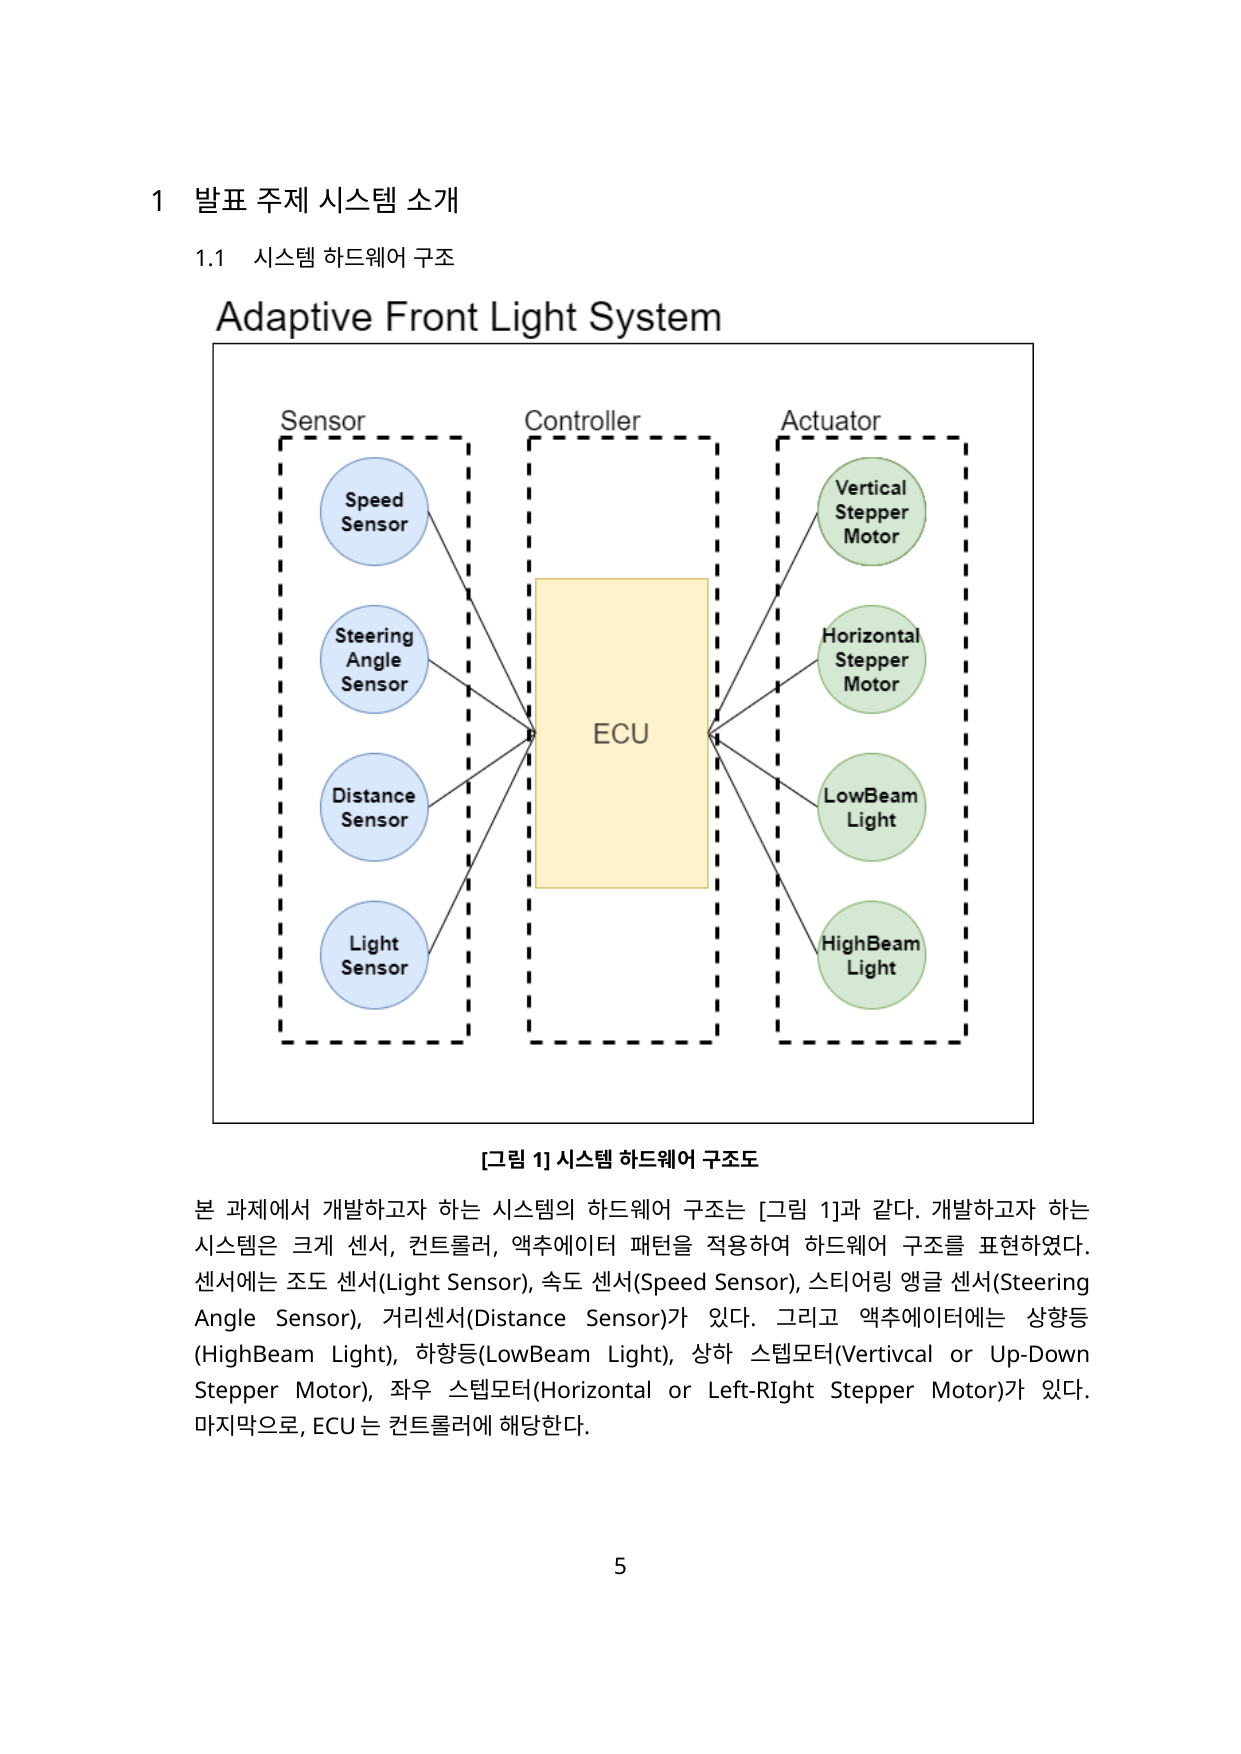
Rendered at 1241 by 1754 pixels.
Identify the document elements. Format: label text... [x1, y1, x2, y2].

text 본 과제에서 개발하고자 하는 시스템의 하드웨어 구조는 [그림 1]과 같다. 개발하고자 하는 시스템은 크게 센서, 컨트롤러, 액추에이터 패턴을 적용하여 하드웨어 구조를 표현하였다. 센서에는 조도 센서(Light Sensor), 속도 센서(Speed Sensor), 스티어링 앵글 센서(Steering Angle Sensor), 거리센서(Distance Sensor)가 있다. 그리고 액추에이터에는 상향등(HighBeam Light), 하향등(LowBeam Light), 상하 스텝모터(Vertivcal or Up-Down Stepper Motor), 좌우 스텝모터(Horizontal or Left-RIght Stepper Motor)가 있다. 마지막으로, ECU는 컨트롤러에 해당한다. [194, 1192, 1090, 1441]
subtitle 발표 주제 시스템 소개 [150, 177, 1090, 219]
picture [206, 292, 1034, 1124]
subtitle 시스템 하드웨어 구조 [194, 239, 1090, 273]
